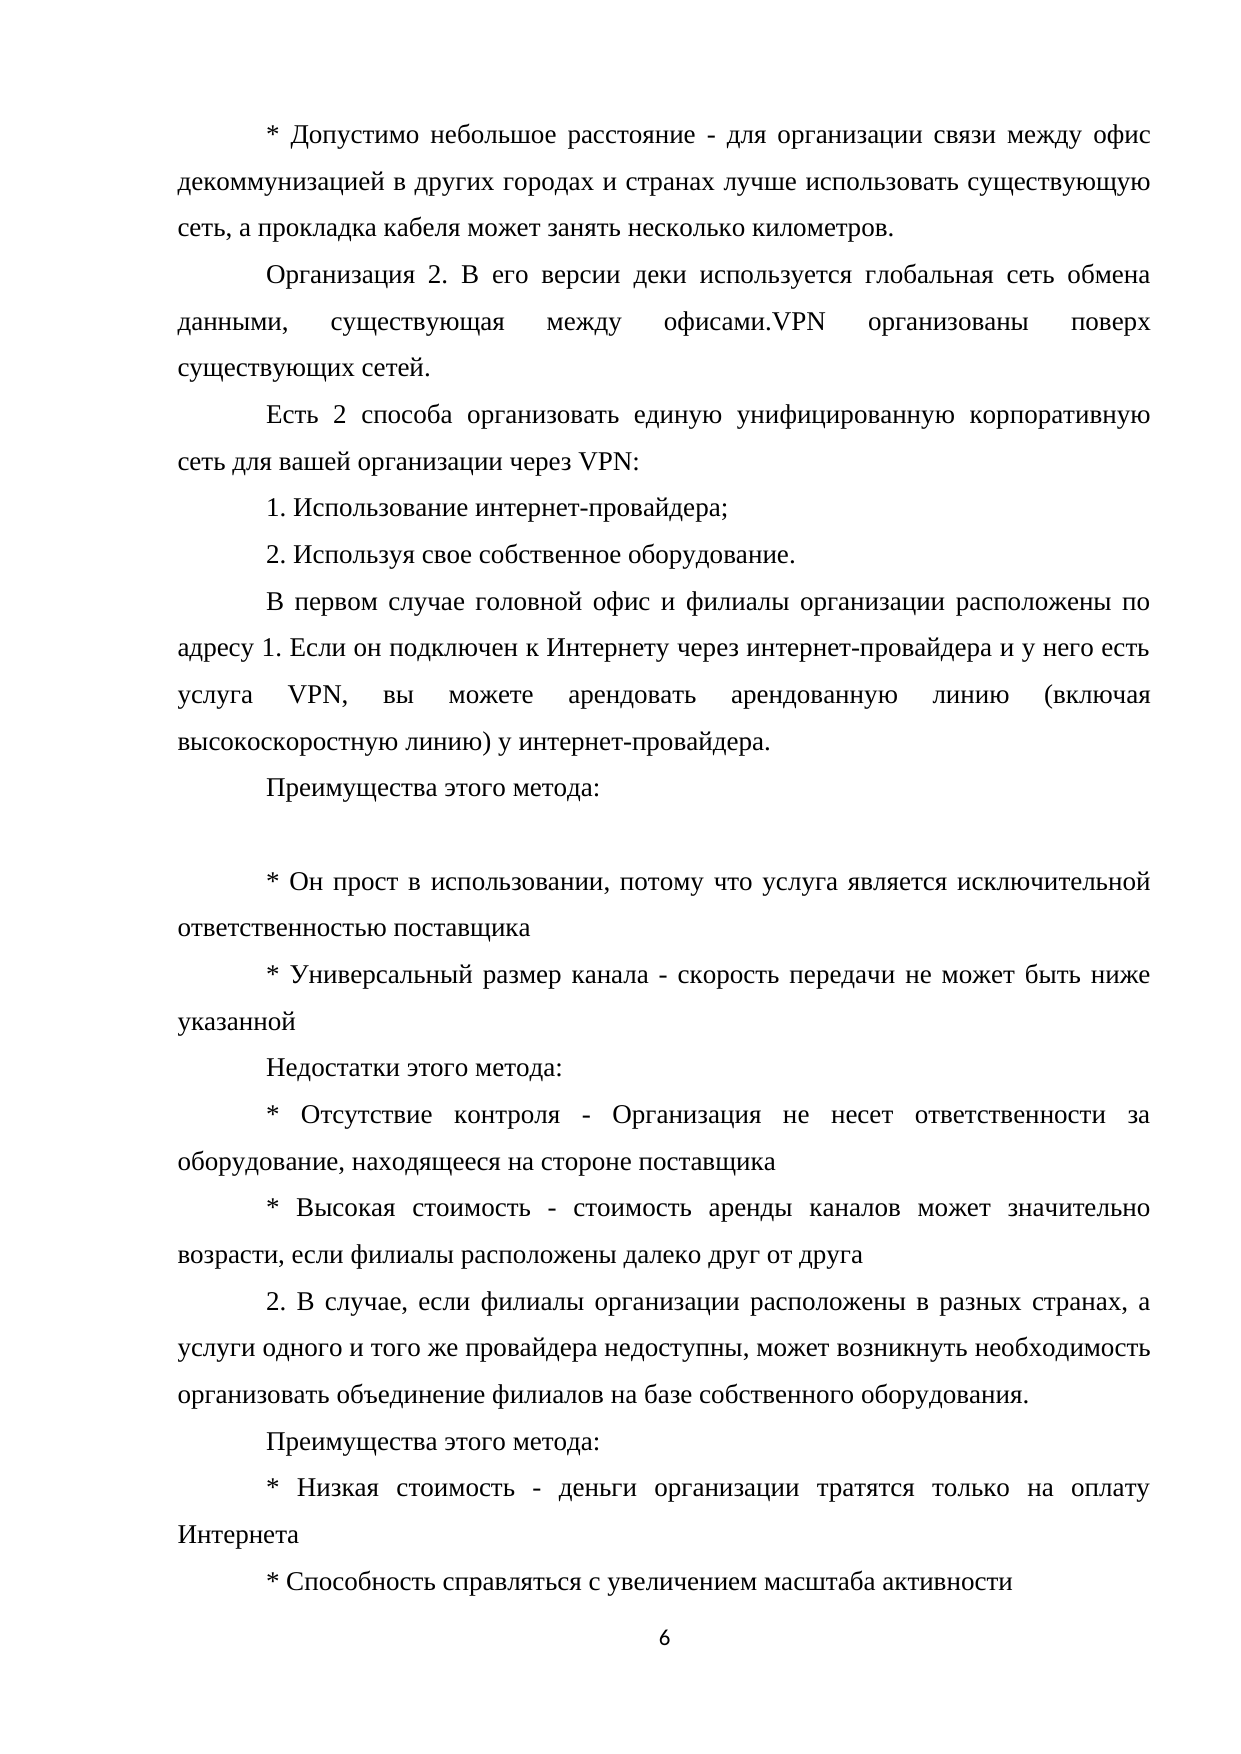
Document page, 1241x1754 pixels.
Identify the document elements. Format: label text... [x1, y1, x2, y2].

text 2. Используя свое собственное оборудование. [177, 538, 1152, 569]
text * Способность справляться с увеличением масштаба активности [177, 1565, 1152, 1596]
text * Он прост в использовании, потому что услуга является исключительной ответственностью поставщика [177, 865, 1152, 943]
text В первом случае головной офис и филиалы организации расположены по адресу 1. Если он подключен к Интернету через интернет-провайдера и у него есть услуга VPN, вы можете арендовать арендованную линию (включая высокоскоростную линию) у интернет-провайдера. [177, 585, 1152, 756]
text * Низкая стоимость - деньги организации тратятся только на оплату Интернета [177, 1471, 1152, 1549]
text Преимущества этого метода: [177, 1425, 1152, 1456]
text * Допустимо небольшое расстояние - для организации связи между офис декоммунизацией в других городах и странах лучше использовать существующую сеть, а прокладка кабеля может занять несколько километров. [177, 118, 1152, 243]
text Есть 2 способа организовать единую унифицированную корпоративную сеть для вашей организации через VPN: [177, 398, 1152, 476]
text 2. В случае, если филиалы организации расположены в разных странах, а услуги одного и того же провайдера недоступны, может возникнуть необходимость организовать объединение филиалов на базе собственного оборудования. [177, 1285, 1152, 1409]
text * Отсутствие контроля - Организация не несет ответственности за оборудование, находящееся на стороне поставщика [177, 1098, 1152, 1176]
text Преимущества этого метода: [177, 771, 1152, 803]
text * Высокая стоимость - стоимость аренды каналов может значительно возрасти, если филиалы расположены далеко друг от друга [177, 1191, 1152, 1269]
text * Универсальный размер канала - скорость передачи не может быть ниже указанной [177, 958, 1152, 1036]
text 1. Использование интернет-провайдера; [177, 491, 1152, 523]
text Организация 2. В его версии деки используется глобальная сеть обмена данными, существующая между офисами.VPN организованы поверх существующих сетей. [177, 258, 1152, 383]
text Недостатки этого метода: [177, 1051, 1152, 1083]
